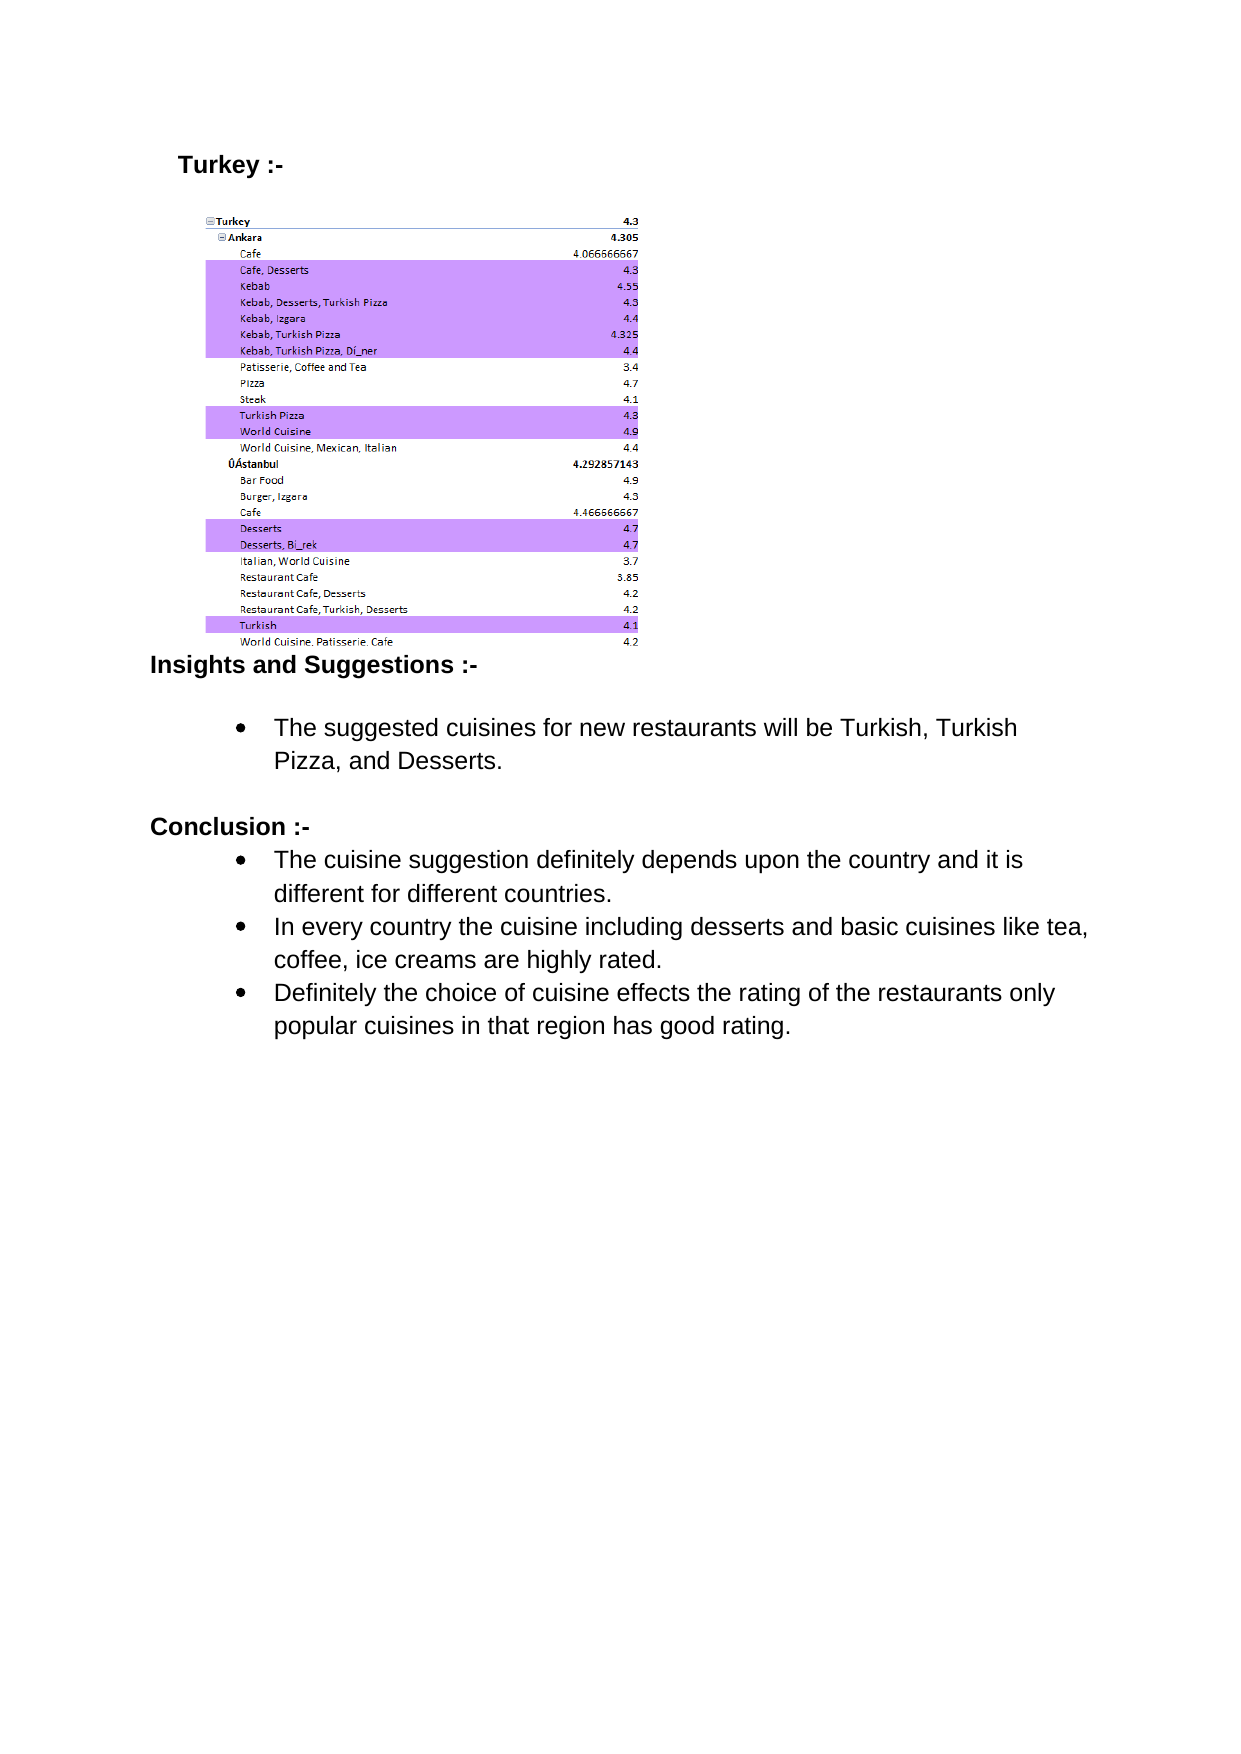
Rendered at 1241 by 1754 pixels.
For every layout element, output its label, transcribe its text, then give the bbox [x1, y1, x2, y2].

text Turkey :- [150, 150, 1090, 179]
text Insights and Suggestions :- [150, 650, 1090, 679]
text Conclusion :- [150, 812, 1090, 841]
list In every country the cuisine including desserts and basic cuisines like tea, coffee, ice creams are highly rated. [236, 912, 1090, 973]
list The cuisine suggestion definitely depends upon the country and it is different for different countries. [236, 845, 1090, 907]
list Definitely the choice of cuisine effects the rating of the restaurants only popular cuisines in that region has good rating. [236, 978, 1090, 1039]
picture [205, 213, 638, 646]
list The suggested cuisines for new restaurants will be Turkish, Turkish Pizza, and Desserts. [236, 713, 1090, 775]
